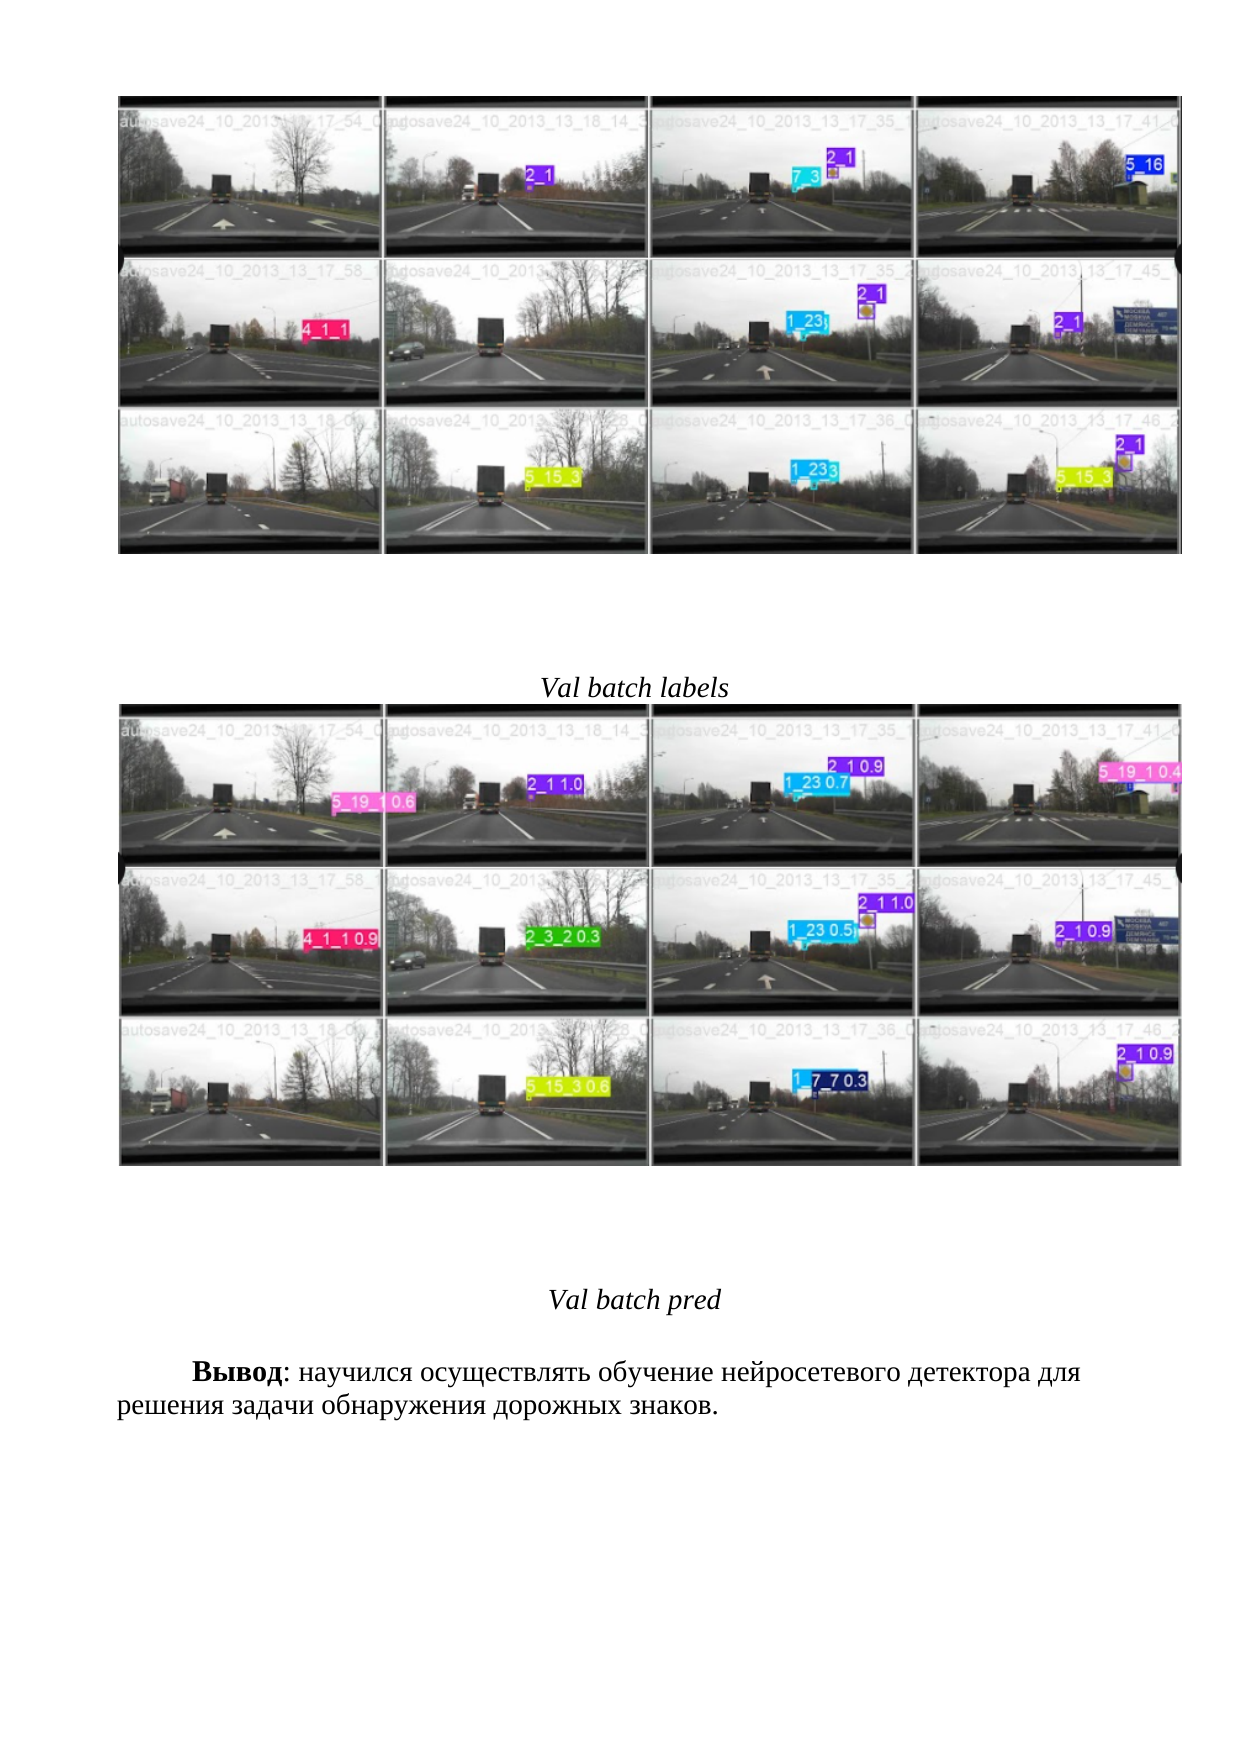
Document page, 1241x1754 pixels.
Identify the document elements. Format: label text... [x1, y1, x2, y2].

text Val batch pred [118, 1283, 1153, 1316]
text Val batch labels [118, 672, 1153, 704]
picture [118, 704, 1182, 1166]
text Вывод: научился осуществлять обучение нейросетевого детектора для решения задачи обнаружения дорожных знаков. [117, 1355, 1153, 1421]
picture [118, 96, 1182, 554]
